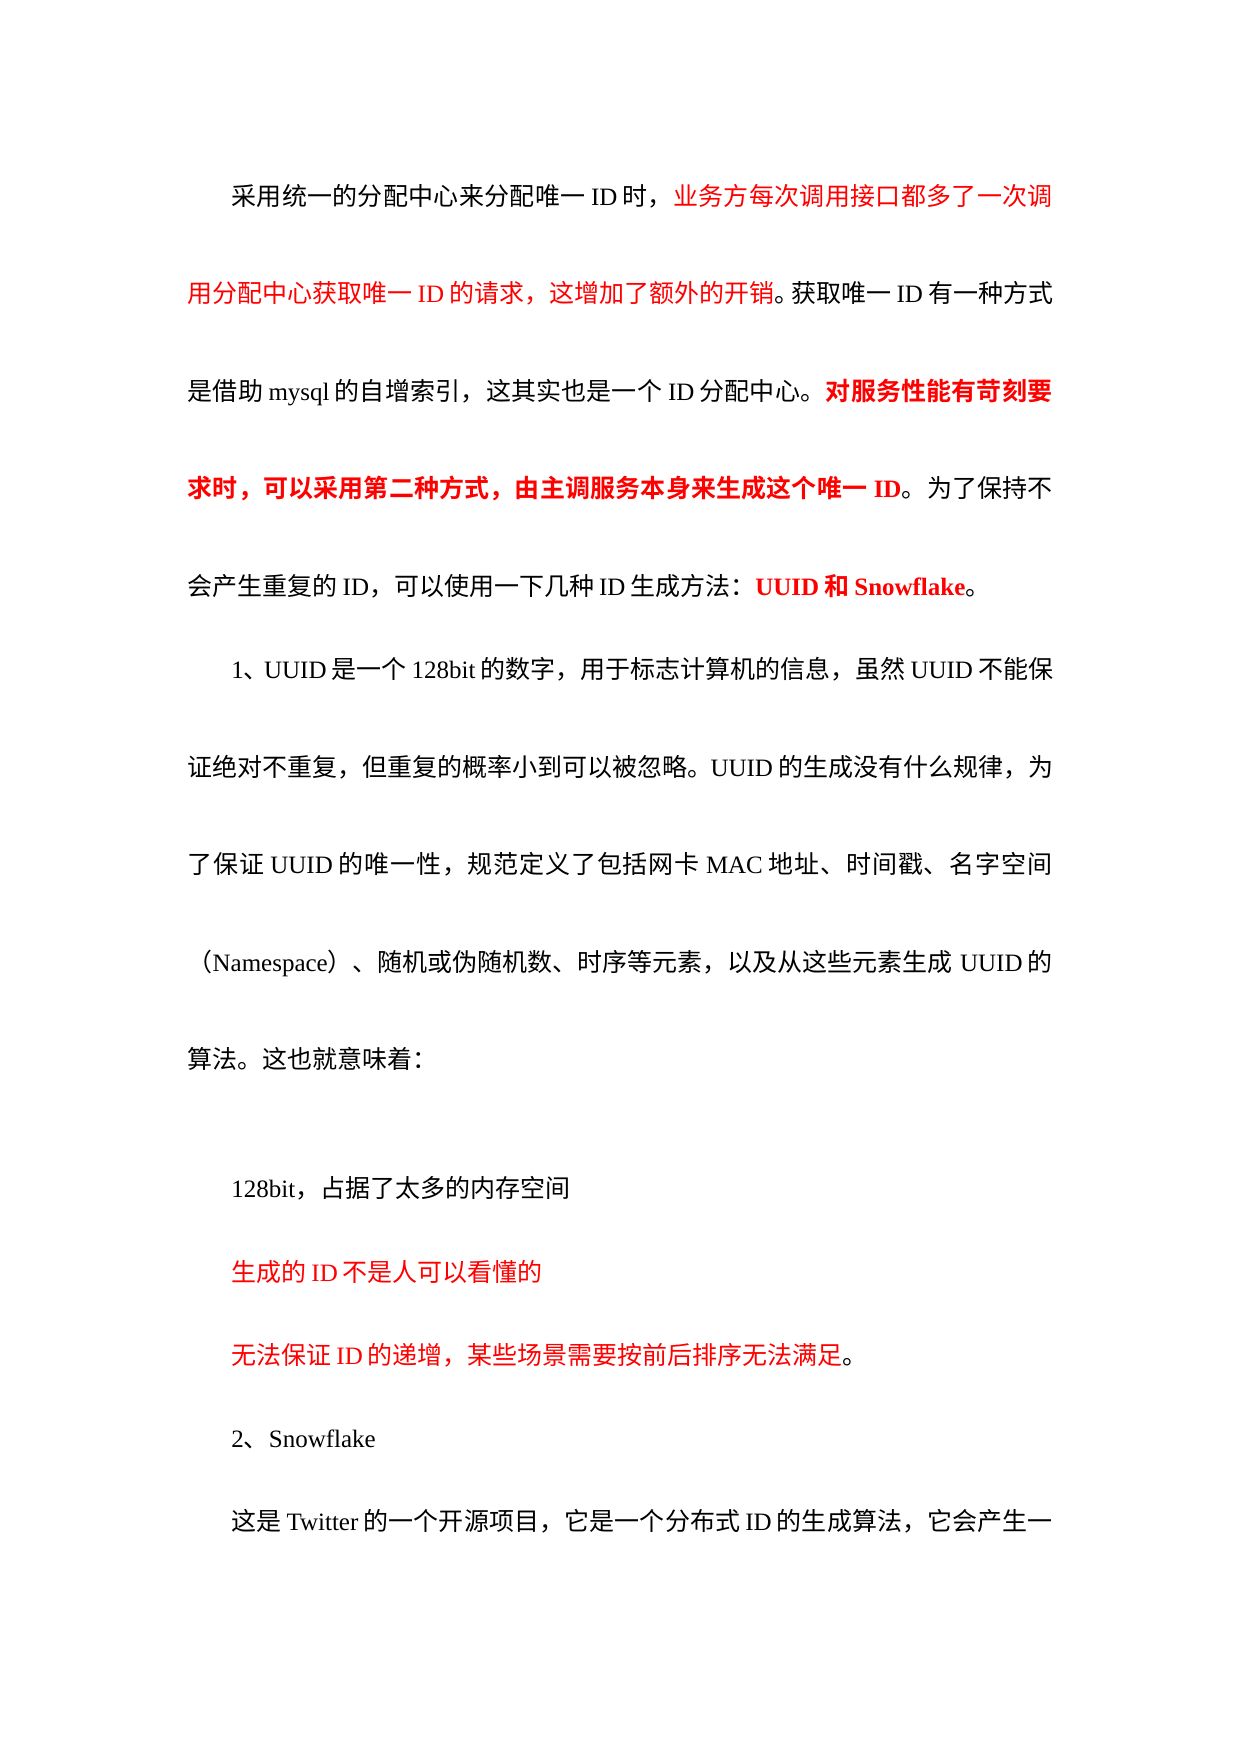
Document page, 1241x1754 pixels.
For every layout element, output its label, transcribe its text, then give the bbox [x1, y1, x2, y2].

text 生成的ID不是人可以看懂的 [231, 1238, 1053, 1303]
text 无法保证ID的递增，某些场景需要按前后排序无法满足。 [231, 1321, 1053, 1386]
text 1、UUID是一个128bit的数字，用于标志计算机的信息，虽然UUID不能保证绝对不重复，但重复的概率小到可以被忽略。UUID的生成没有什么规律，为了保证UUID的唯一性，规范定义了包括网卡MAC地址、时间戳、名字空间（Namespace）、随机或伪随机数、时序等元素，以及从这些元素生成UUID的算法。这也就意味着： [187, 635, 1053, 1090]
text 128bit，占据了太多的内存空间 [231, 1154, 1053, 1219]
text 采用统一的分配中心来分配唯一ID时，业务方每次调用接口都多了一次调用分配中心获取唯一ID的请求，这增加了额外的开销。获取唯一ID有一种方式，是借助mysql的自增索引，这其实也是一个ID分配中心。对服务性能有苛刻要求时，可以采用第二种方式，由主调服务本身来生成这个唯一ID。为了保持不会产生重复的ID，可以使用一下几种ID生成方法：UUID和Snowflake。 [187, 162, 1053, 617]
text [187, 1487, 1053, 1552]
text 2、Snowflake [231, 1404, 1053, 1469]
